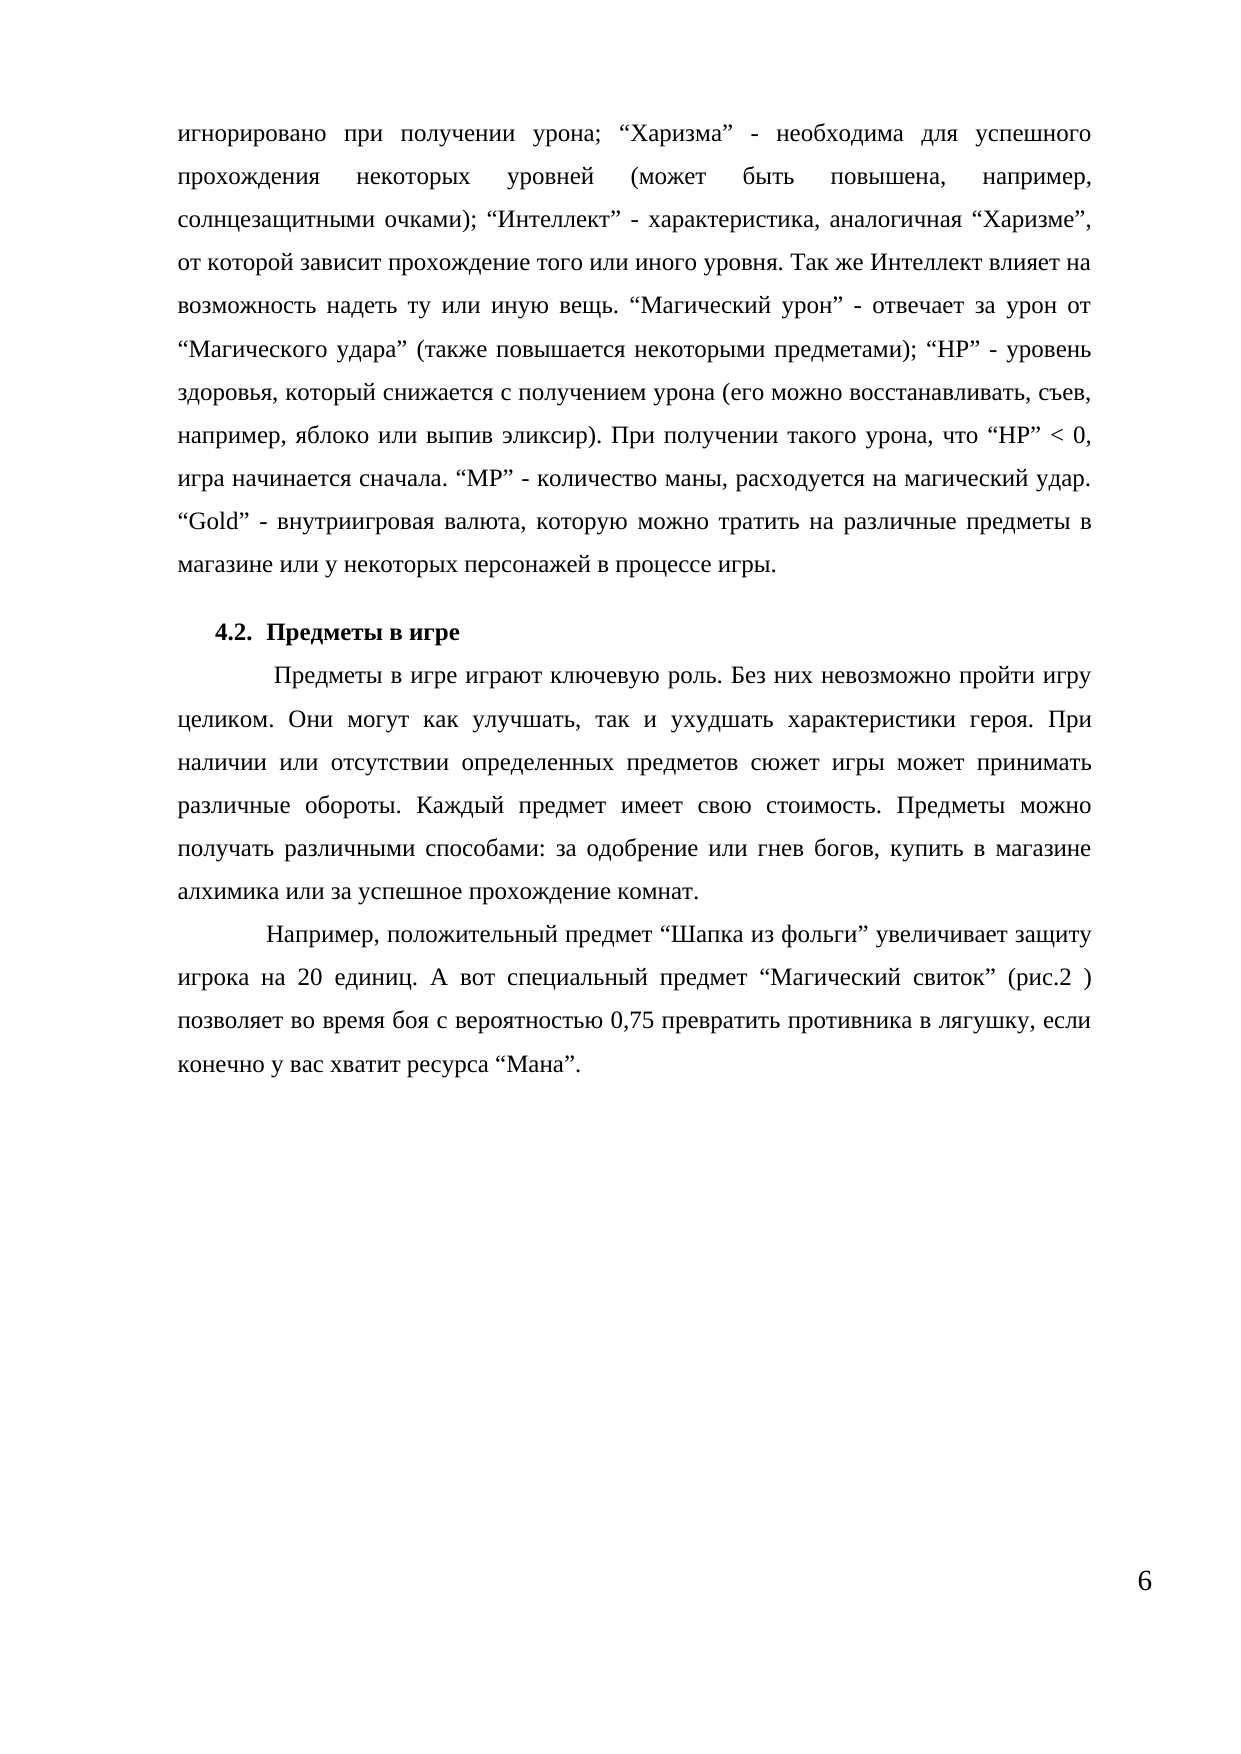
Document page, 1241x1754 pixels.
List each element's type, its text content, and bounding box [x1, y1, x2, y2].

text Например, положительный предмет “Шапка из фольги” увеличивает защиту игрока на 20 единиц. А вот специальный предмет “Магический свиток” (рис.2 ) позволяет во время боя с вероятностью 0,75 превратить противника в лягушку, если конечно у вас хватит ресурса “Мана”. [177, 919, 1093, 1077]
subtitle Предметы в игре [215, 617, 1093, 646]
text Предметы в игре играют ключевую роль. Без них невозможно пройти игру целиком. Они могут как улучшать, так и ухудшать характеристики героя. При наличии или отсутствии определенных предметов сюжет игры может принимать различные обороты. Каждый предмет имеет свою стоимость. Предметы можно получать различными способами: за одобрение или гнев богов, купить в магазине алхимика или за успешное прохождение комнат. [177, 661, 1093, 905]
